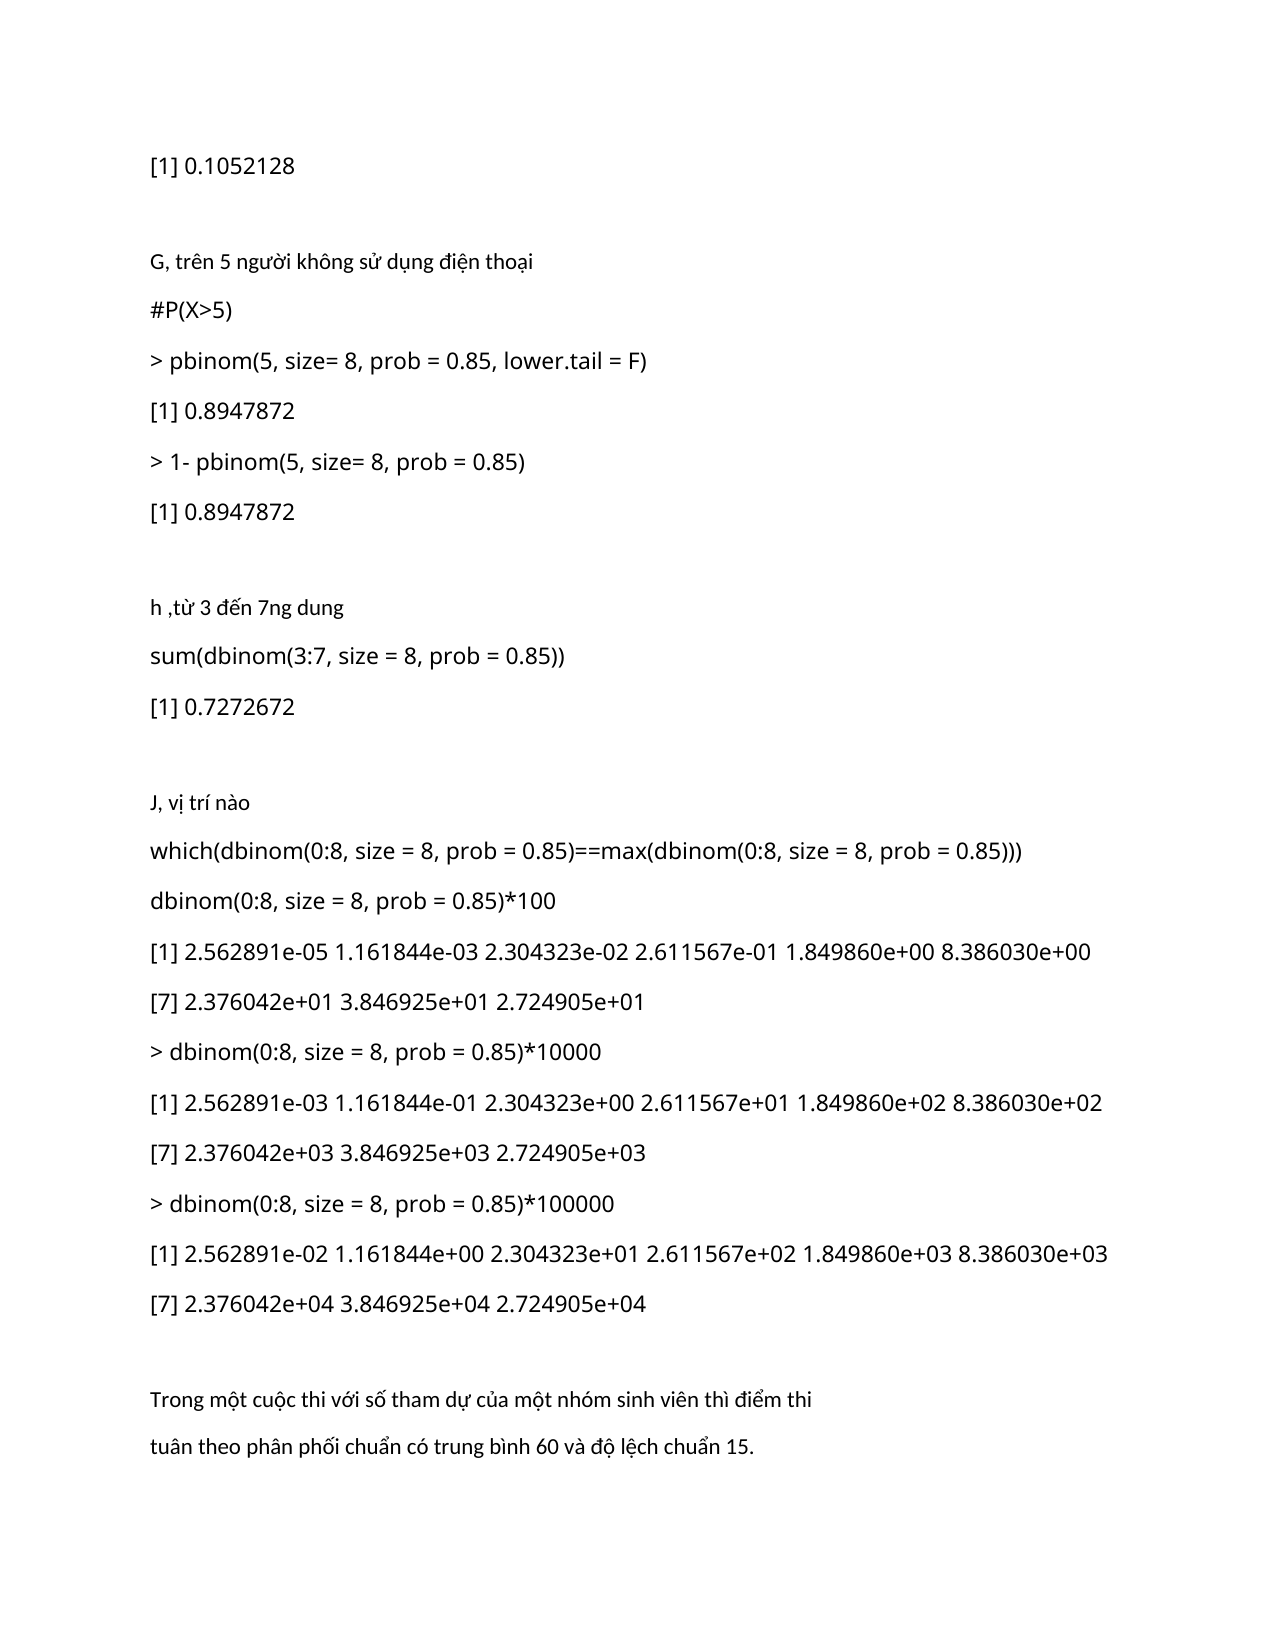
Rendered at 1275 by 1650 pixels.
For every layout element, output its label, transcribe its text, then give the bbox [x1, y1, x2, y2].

text tuân theo phân phối chuẩn có trung bình 60 và độ lệch chuẩn 15. [150, 1432, 1125, 1461]
text dbinom(0:8, size = 8, prob = 0.85)*100 [150, 885, 1125, 916]
text > pbinom(5, size= 8, prob = 0.85, lower.tail = F) [150, 344, 1125, 376]
text which(dbinom(0:8, size = 8, prob = 0.85)==max(dbinom(0:8, size = 8, prob = 0.85))) [150, 834, 1125, 866]
text [1] 0.7272672 [150, 690, 1125, 722]
text [1] 0.8947872 [150, 496, 1125, 527]
text #P(X>5) [150, 294, 1125, 325]
text G, trên 5 người không sử dụng điện thoại [150, 247, 1125, 275]
text [1] 2.562891e-02 1.161844e+00 2.304323e+01 2.611567e+02 1.849860e+03 8.386030e+03 [150, 1238, 1125, 1269]
text > dbinom(0:8, size = 8, prob = 0.85)*10000 [150, 1036, 1125, 1067]
text Trong một cuộc thi với số tham dự của một nhóm sinh viên thì điểm thi [150, 1386, 1125, 1414]
text > dbinom(0:8, size = 8, prob = 0.85)*100000 [150, 1187, 1125, 1219]
text [7] 2.376042e+04 3.846925e+04 2.724905e+04 [150, 1288, 1125, 1319]
text [7] 2.376042e+01 3.846925e+01 2.724905e+01 [150, 986, 1125, 1017]
text [7] 2.376042e+03 3.846925e+03 2.724905e+03 [150, 1137, 1125, 1168]
text h ,từ 3 đến 7ng dung [150, 593, 1125, 621]
text [1] 2.562891e-05 1.161844e-03 2.304323e-02 2.611567e-01 1.849860e+00 8.386030e+00 [150, 935, 1125, 967]
text [1] 0.1052128 [150, 150, 1125, 181]
text sum(dbinom(3:7, size = 8, prob = 0.85)) [150, 640, 1125, 671]
text J, vị trí nào [150, 788, 1125, 816]
text [1] 0.8947872 [150, 395, 1125, 426]
text > 1- pbinom(5, size= 8, prob = 0.85) [150, 445, 1125, 477]
text [1] 2.562891e-03 1.161844e-01 2.304323e+00 2.611567e+01 1.849860e+02 8.386030e+02 [150, 1087, 1125, 1118]
